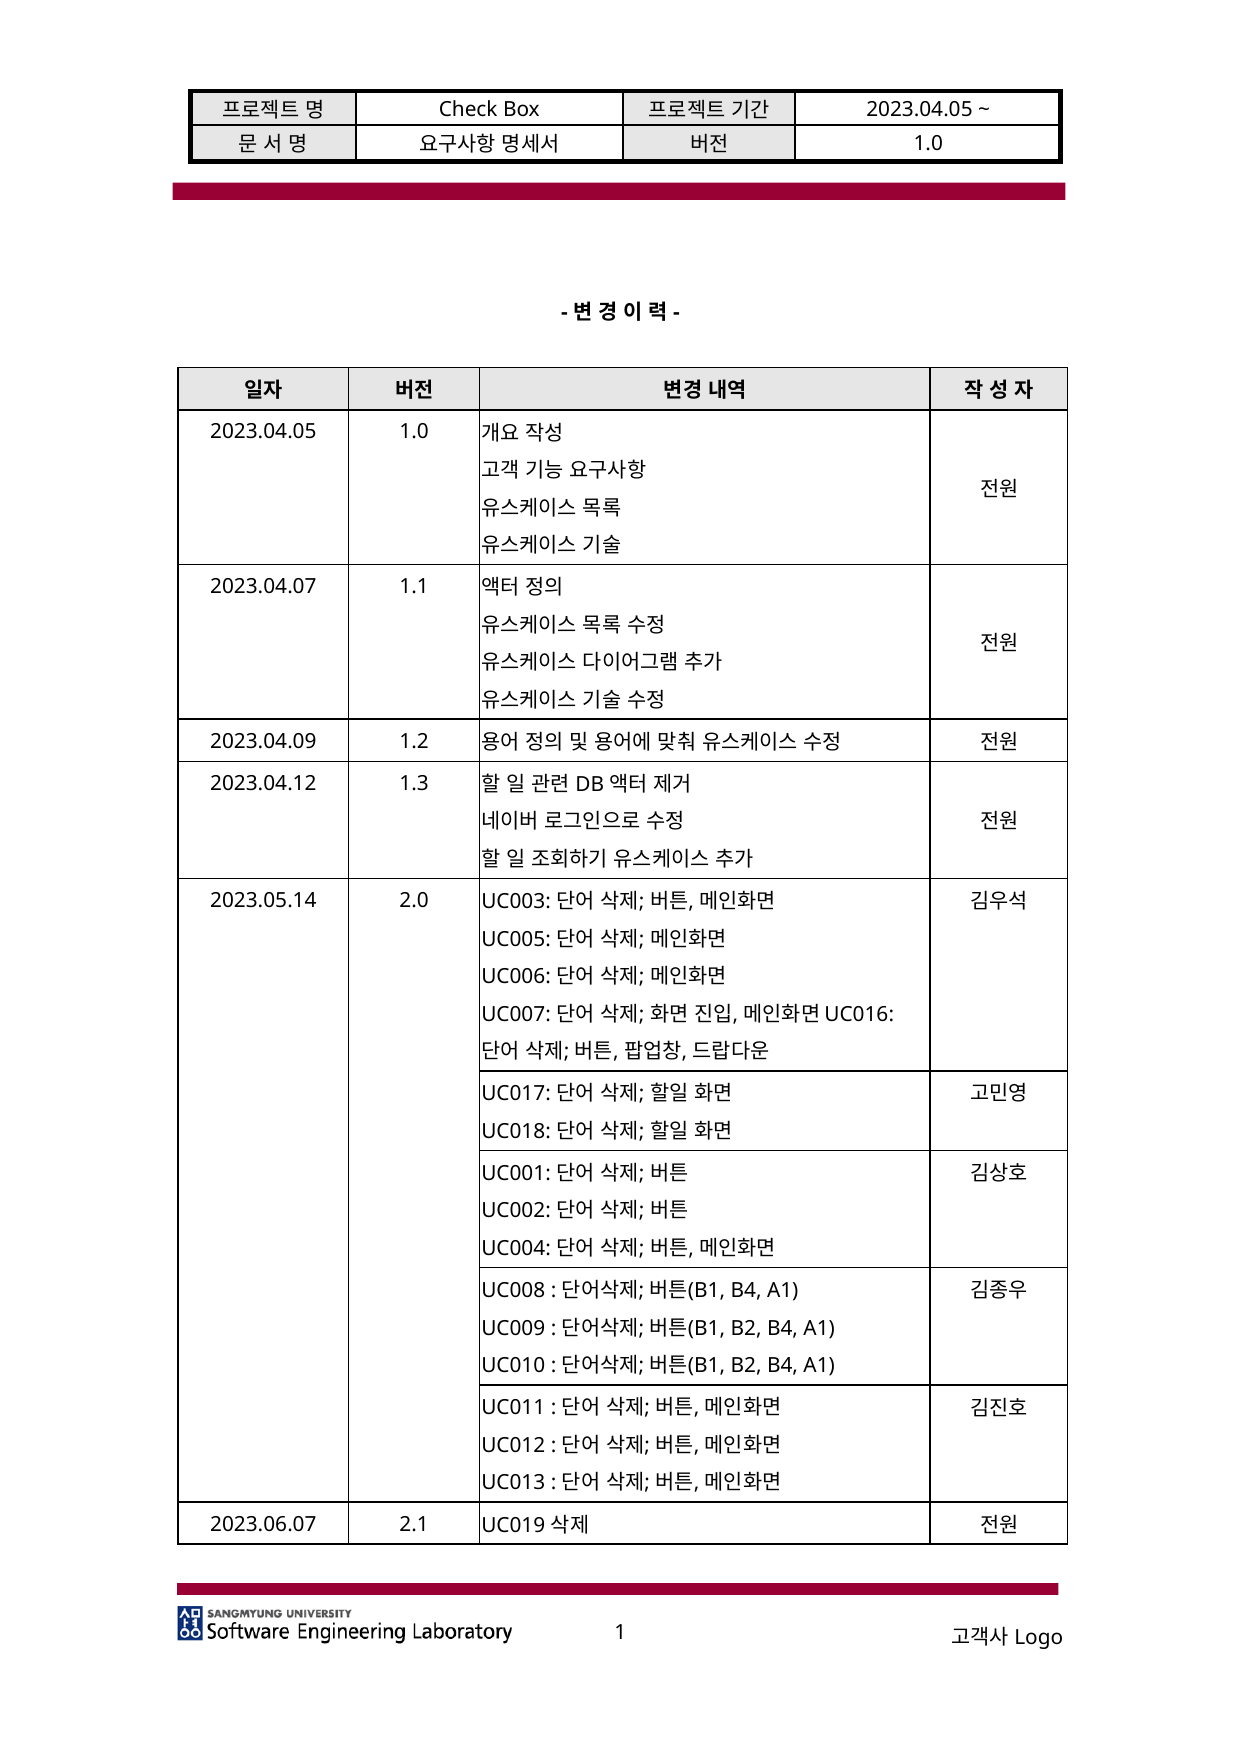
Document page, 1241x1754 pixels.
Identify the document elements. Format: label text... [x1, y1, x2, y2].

table_cell 김진호 [931, 1386, 1067, 1501]
table_header 일자 [179, 368, 348, 409]
table_cell 2023.04.09 [179, 720, 348, 761]
table_cell 전원 [931, 1503, 1067, 1543]
table_cell 전원 [931, 565, 1067, 718]
table_cell 1.0 [349, 411, 479, 564]
table_cell UC008 : 단어삭제; 버튼(B1, B4, A1) UC009 : 단어삭제; 버튼(B1, B2, B4, A1) UC010 : 단어삭제; 버튼(B1, B2, B4, A1) [480, 1268, 929, 1384]
table_cell 김종우 [931, 1268, 1067, 1384]
text - 변 경 이 력 - [177, 292, 1063, 329]
table_cell UC001: 단어 삭제; 버튼 UC002: 단어 삭제; 버튼 UC004: 단어 삭제; 버튼, 메인화면 [480, 1151, 929, 1267]
table_cell UC003: 단어 삭제; 버튼, 메인화면 UC005: 단어 삭제; 메인화면 UC006: 단어 삭제; 메인화면 UC007: 단어 삭제; 화면 진입, 메인화면UC016: 단어 삭제; 버튼, 팝업창, 드랍다운 [480, 879, 929, 1070]
table_cell 개요 작성 고객 기능 요구사항 유스케이스 목록 유스케이스 기술 [480, 411, 929, 564]
table_cell 2023.06.07 [179, 1503, 348, 1543]
table_cell 2023.04.12 [179, 762, 348, 878]
table_cell 2023.04.07 [179, 565, 348, 718]
table_header 변경 내역 [480, 368, 929, 409]
table_cell 1.3 [349, 762, 479, 878]
table_cell 2.1 [349, 1503, 479, 1543]
table_cell UC011 : 단어 삭제; 버튼, 메인화면 UC012 : 단어 삭제; 버튼, 메인화면 UC013 : 단어 삭제; 버튼, 메인화면 [480, 1386, 929, 1501]
table_cell 할 일 관련 DB 액터 제거 네이버 로그인으로 수정 할 일 조회하기 유스케이스 추가 [480, 762, 929, 878]
table_cell 김상호 [931, 1151, 1067, 1267]
picture [177, 1606, 516, 1645]
table_cell 전원 [931, 762, 1067, 878]
table_cell 액터 정의 유스케이스 목록 수정 유스케이스 다이어그램 추가 유스케이스 기술 수정 [480, 565, 929, 718]
table_cell 전원 [931, 720, 1067, 761]
table_header 작 성 자 [931, 368, 1067, 409]
table_cell 김우석 [931, 879, 1067, 1070]
table_cell UC019 삭제 [480, 1503, 929, 1543]
table_cell 2.0 [349, 879, 479, 1501]
table_cell 1.1 [349, 565, 479, 718]
table_cell 1.2 [349, 720, 479, 761]
table_cell 전원 [931, 411, 1067, 564]
table_cell 2023.04.05 [179, 411, 348, 564]
table_header 버전 [349, 368, 479, 409]
table_cell 고민영 [931, 1072, 1067, 1149]
table_cell UC017: 단어 삭제; 할일 화면 UC018: 단어 삭제; 할일 화면 [480, 1072, 929, 1149]
table_cell 2023.05.14 [179, 879, 348, 1501]
table_cell 용어 정의 및 용어에 맞춰 유스케이스 수정 [480, 720, 929, 761]
